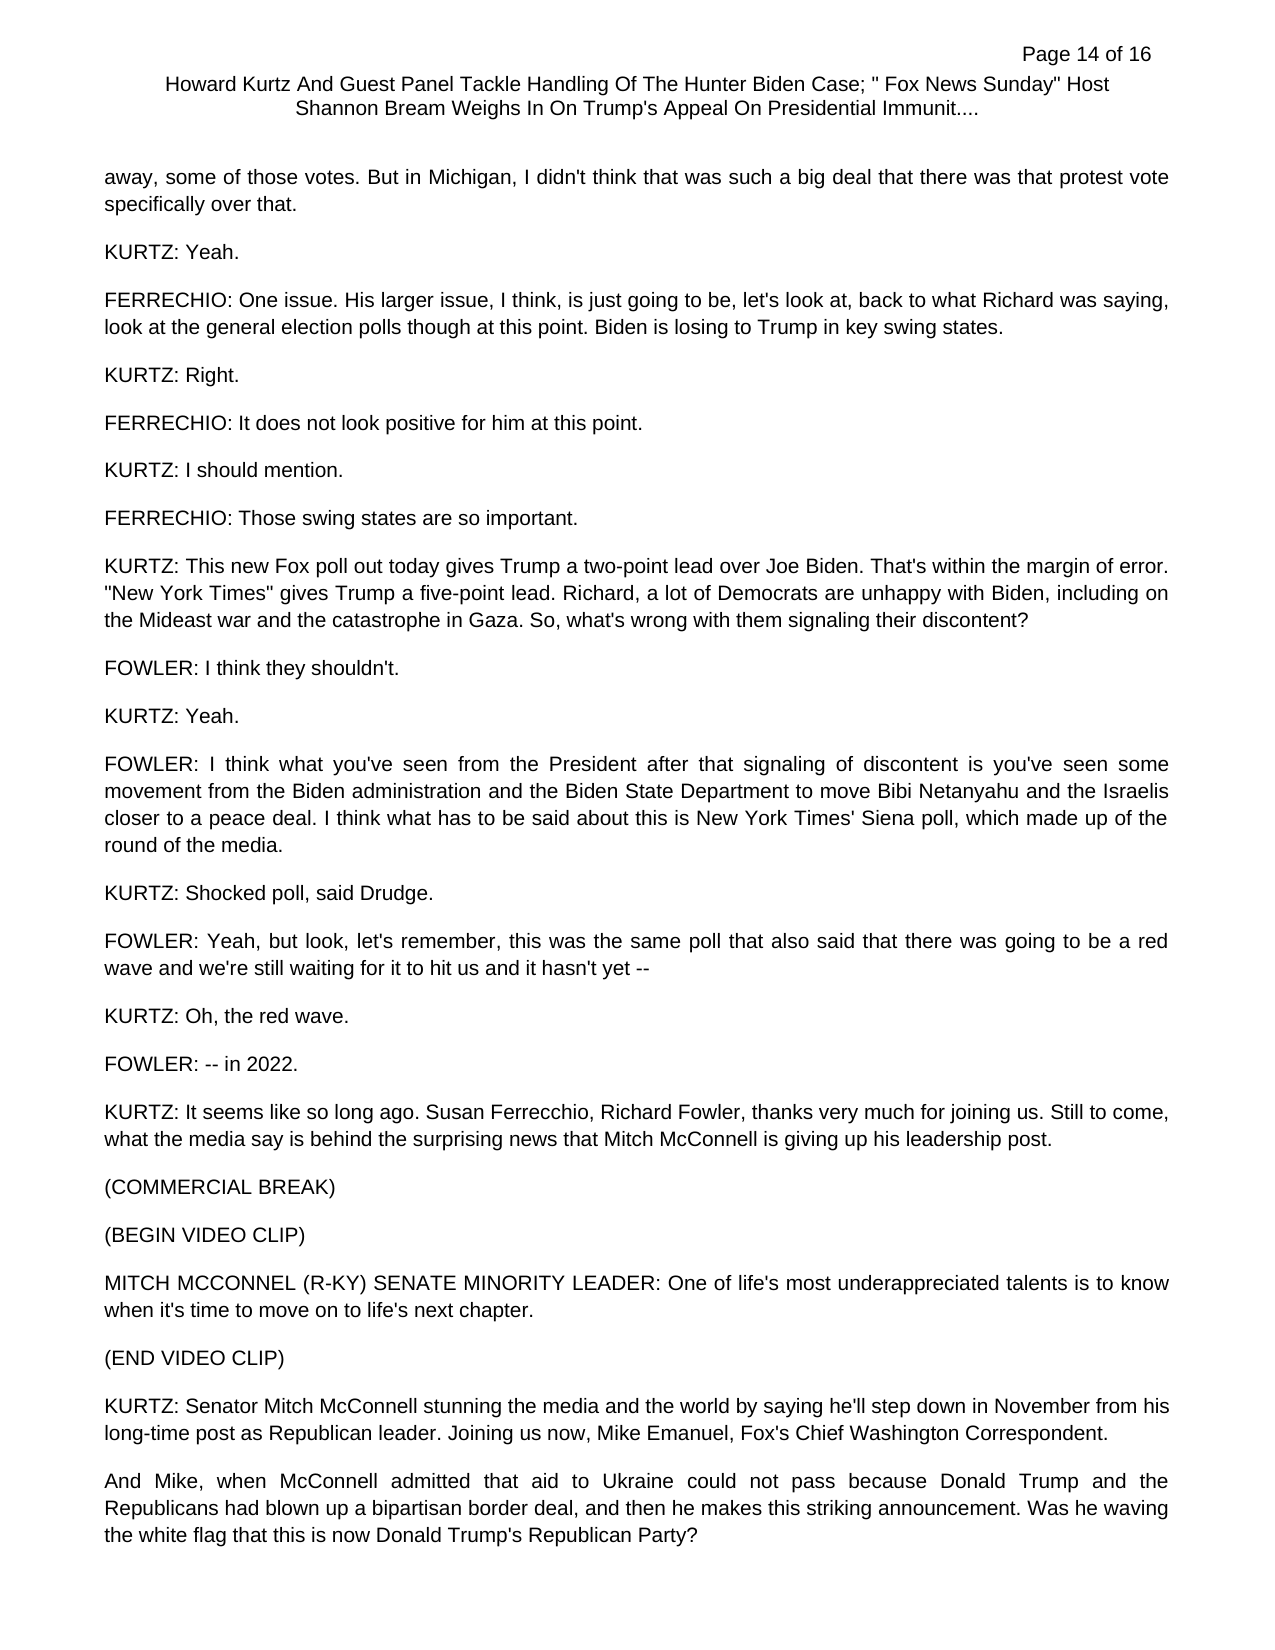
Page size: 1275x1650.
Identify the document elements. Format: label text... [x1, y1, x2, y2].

text (END VIDEO CLIP) [104, 1343, 1171, 1370]
text KURTZ: Yeah. [104, 701, 1171, 728]
text FOWLER: Yeah, but look, let's remember, this was the same poll that also said that there was going to be a red wave and we're still waiting for it to hit us and it hasn't yet -- [104, 926, 1171, 980]
text KURTZ: Right. [104, 359, 1171, 386]
text KURTZ: This new Fox poll out today gives Trump a two-point lead over Joe Biden. That's within the margin of error. "New York Times" gives Trump a five-point lead. Richard, a lot of Democrats are unhappy with Biden, including on the Mideast war and the catastrophe in Gaza. So, what's wrong with them signaling their discontent? [104, 551, 1171, 632]
text FERRECHIO: Those swing states are so important. [104, 503, 1171, 530]
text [104, 161, 1171, 216]
text And Mike, when McConnell admitted that aid to Ukraine could not pass because Donald Trump and the Republicans had blown up a bipartisan border deal, and then he makes this striking announcement. Was he waving the white flag that this is now Donald Trump's Republican Party? [104, 1466, 1171, 1547]
text FOWLER: -- in 2022. [104, 1049, 1171, 1076]
text FERRECHIO: It does not look positive for him at this point. [104, 407, 1171, 434]
text KURTZ: I should mention. [104, 455, 1171, 482]
text (BEGIN VIDEO CLIP) [104, 1220, 1171, 1247]
text (COMMERCIAL BREAK) [104, 1172, 1171, 1199]
text FOWLER: I think what you've seen from the President after that signaling of discontent is you've seen some movement from the Biden administration and the Biden State Department to move Bibi Netanyahu and the Israelis closer to a peace deal. I think what has to be said about this is New York Times' Siena poll, which made up of the round of the media. [104, 749, 1171, 857]
text KURTZ: It seems like so long ago. Susan Ferrecchio, Richard Fowler, thanks very much for joining us. Still to come, what the media say is behind the surprising news that Mitch McConnell is giving up his leadership post. [104, 1097, 1171, 1151]
text KURTZ: Yeah. [104, 236, 1171, 263]
text FOWLER: I think they shouldn't. [104, 653, 1171, 680]
text FERRECHIO: One issue. His larger issue, I think, is just going to be, let's look at, back to what Richard was saying, look at the general election polls though at this point. Biden is losing to Trump in key swing states. [104, 284, 1171, 338]
text MITCH MCCONNEL (R-KY) SENATE MINORITY LEADER: One of life's most underappreciated talents is to know when it's time to move on to life's next chapter. [104, 1268, 1171, 1322]
text KURTZ: Oh, the red wave. [104, 1001, 1171, 1028]
text KURTZ: Shocked poll, said Drudge. [104, 878, 1171, 905]
text KURTZ: Senator Mitch McConnell stunning the media and the world by saying he'll step down in November from his long-time post as Republican leader. Joining us now, Mike Emanuel, Fox's Chief Washington Correspondent. [104, 1391, 1171, 1445]
